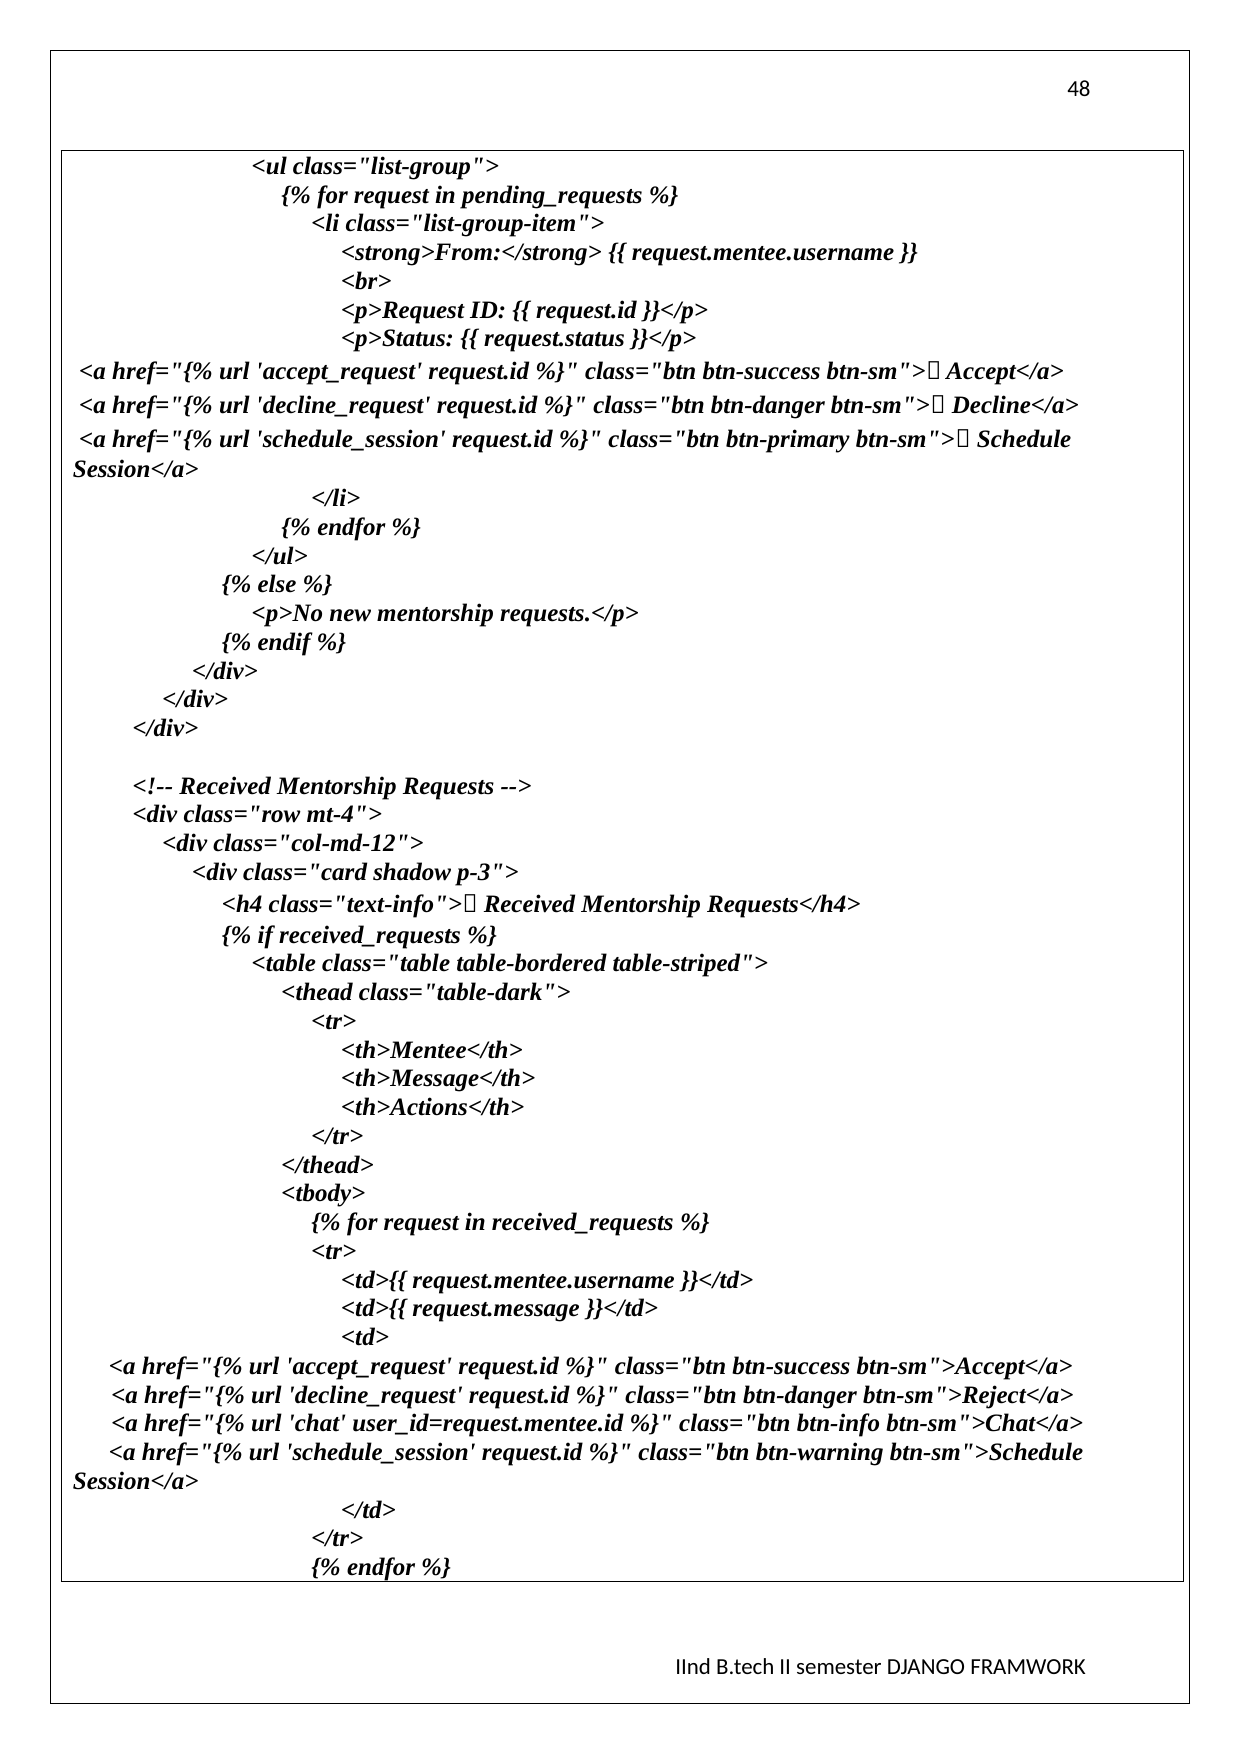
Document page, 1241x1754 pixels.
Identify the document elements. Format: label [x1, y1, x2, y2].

table_header [62, 151, 1183, 1581]
